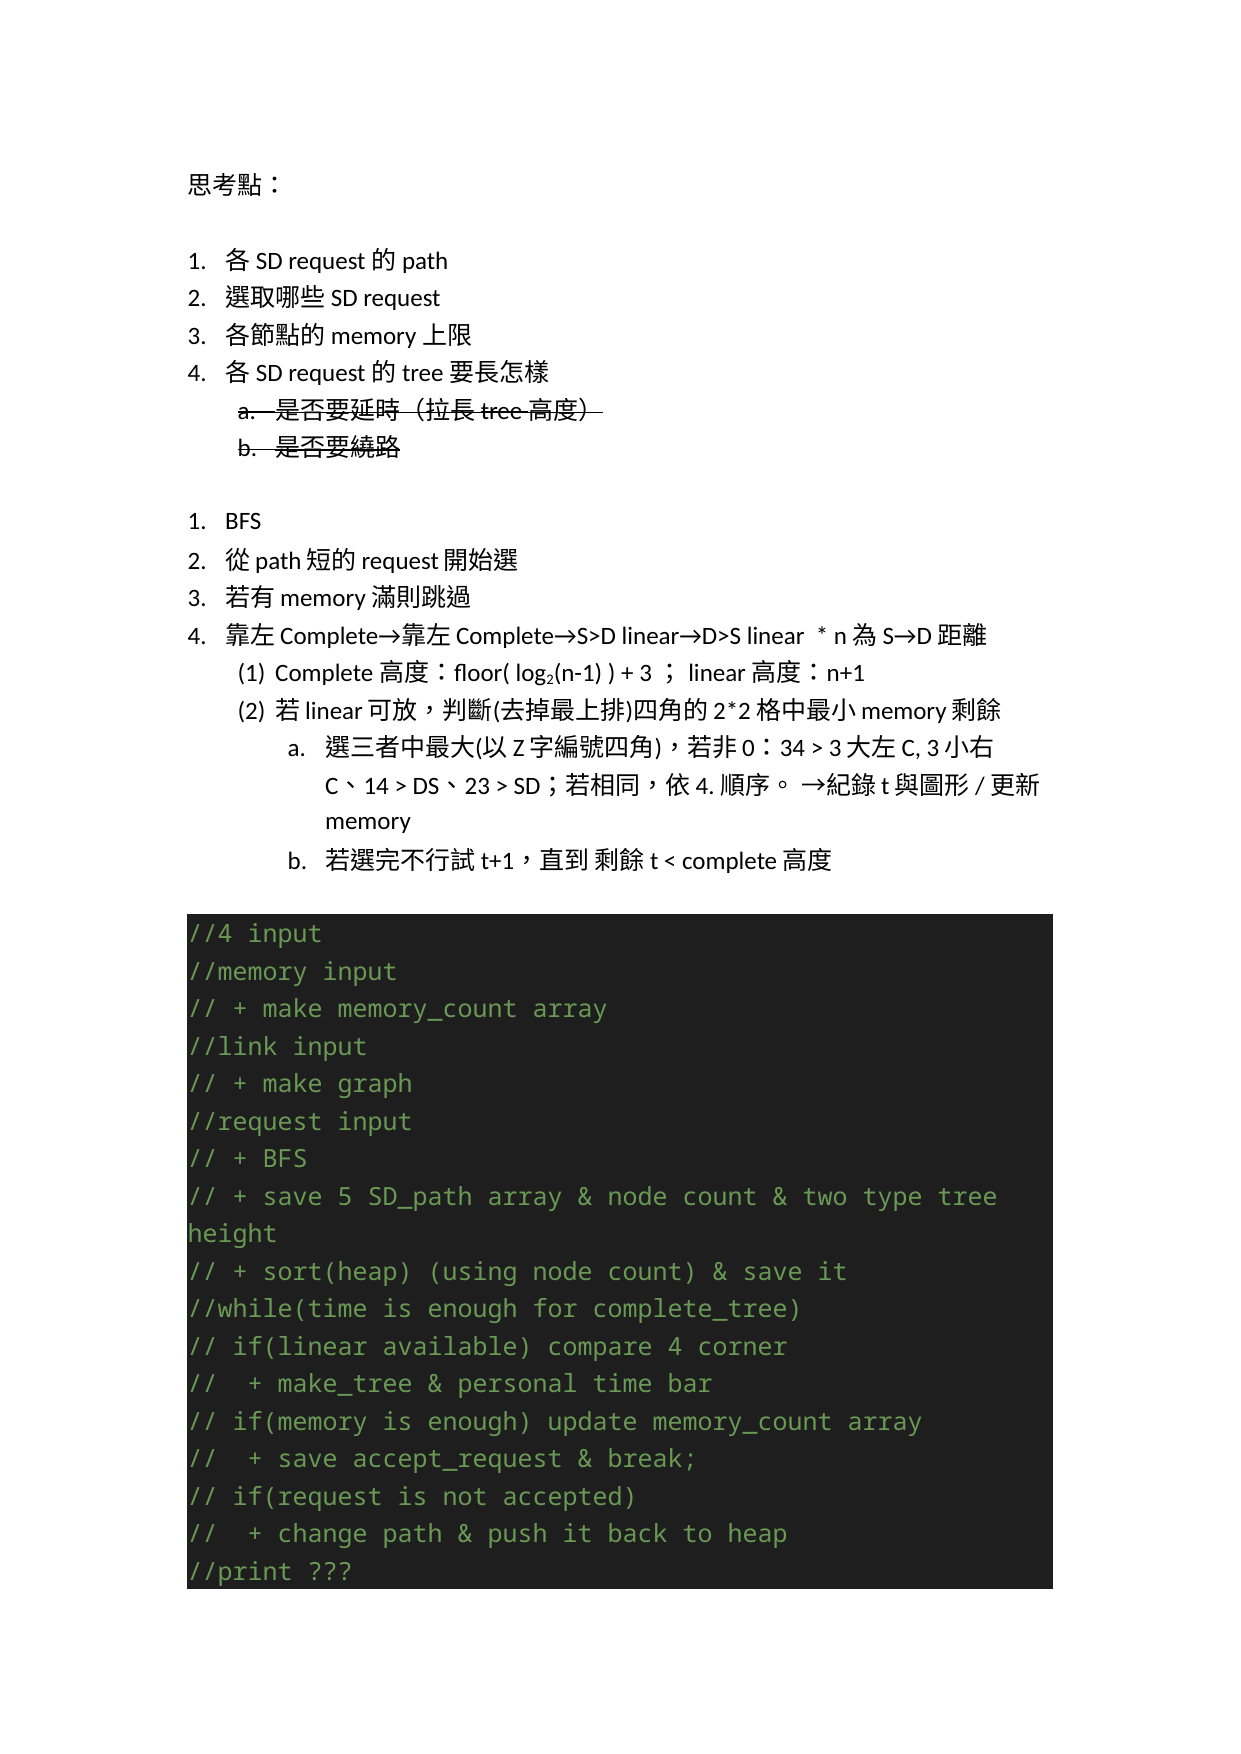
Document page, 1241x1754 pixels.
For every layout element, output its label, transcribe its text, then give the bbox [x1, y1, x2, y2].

text 思考點： [187, 164, 1053, 202]
text // + change path & push it back to heap [187, 1514, 1053, 1552]
list 各節點的 memory 上限 [187, 314, 1053, 352]
list 若選完不行試 t+1，直到 剩餘t < complete高度 [287, 839, 1053, 877]
text // + make_tree & personal time bar [187, 1364, 1053, 1402]
list 各 SD request 的 path [187, 239, 1053, 277]
list 選三者中最大(以Z字編號四角)，若非0：34 > 3大左C, 3小右C、14 > DS、23 > SD；若相同，依4. 順序。 →紀錄t與圖形 / 更新memory [287, 727, 1053, 839]
text // + make graph [187, 1064, 1053, 1102]
text // + sort(heap) (using node count) & save it [187, 1252, 1053, 1289]
list 各 SD request 的 tree 要長怎樣 [187, 352, 1053, 389]
list 選取哪些 SD request [187, 277, 1053, 314]
list BFS [187, 502, 1053, 539]
text //print ??? [187, 1552, 1053, 1589]
list 是否要繞路 [237, 427, 1053, 464]
text // + make memory_count array [187, 989, 1053, 1027]
text //while(time is enough for complete_tree) [187, 1289, 1053, 1327]
text // if(memory is enough) update memory_count array [187, 1402, 1053, 1439]
list 靠左Complete→靠左Complete→S>D linear→D>S linear * n為S→D距離 [187, 614, 1053, 652]
text // + save 5 SD_path array & node count & two type tree height [187, 1177, 1053, 1252]
list 是否要延時（拉長 tree 高度） [237, 389, 1053, 427]
list 從path短的request開始選 [187, 539, 1053, 577]
text // + BFS [187, 1139, 1053, 1177]
text // if(request is not accepted) [187, 1477, 1053, 1514]
list Complete 高度：floor( log2(n-1) ) + 3 ； linear 高度：n+1 [237, 652, 1053, 689]
text // + save accept_request & break; [187, 1439, 1053, 1477]
text //memory input [187, 952, 1053, 989]
text //4 input [187, 914, 1053, 952]
list 若有memory滿則跳過 [187, 577, 1053, 614]
list 若linear可放，判斷(去掉最上排)四角的2*2格中最小memory剩餘 [237, 689, 1053, 727]
text //request input [187, 1102, 1053, 1139]
text //link input [187, 1027, 1053, 1064]
text // if(linear available) compare 4 corner [187, 1327, 1053, 1364]
